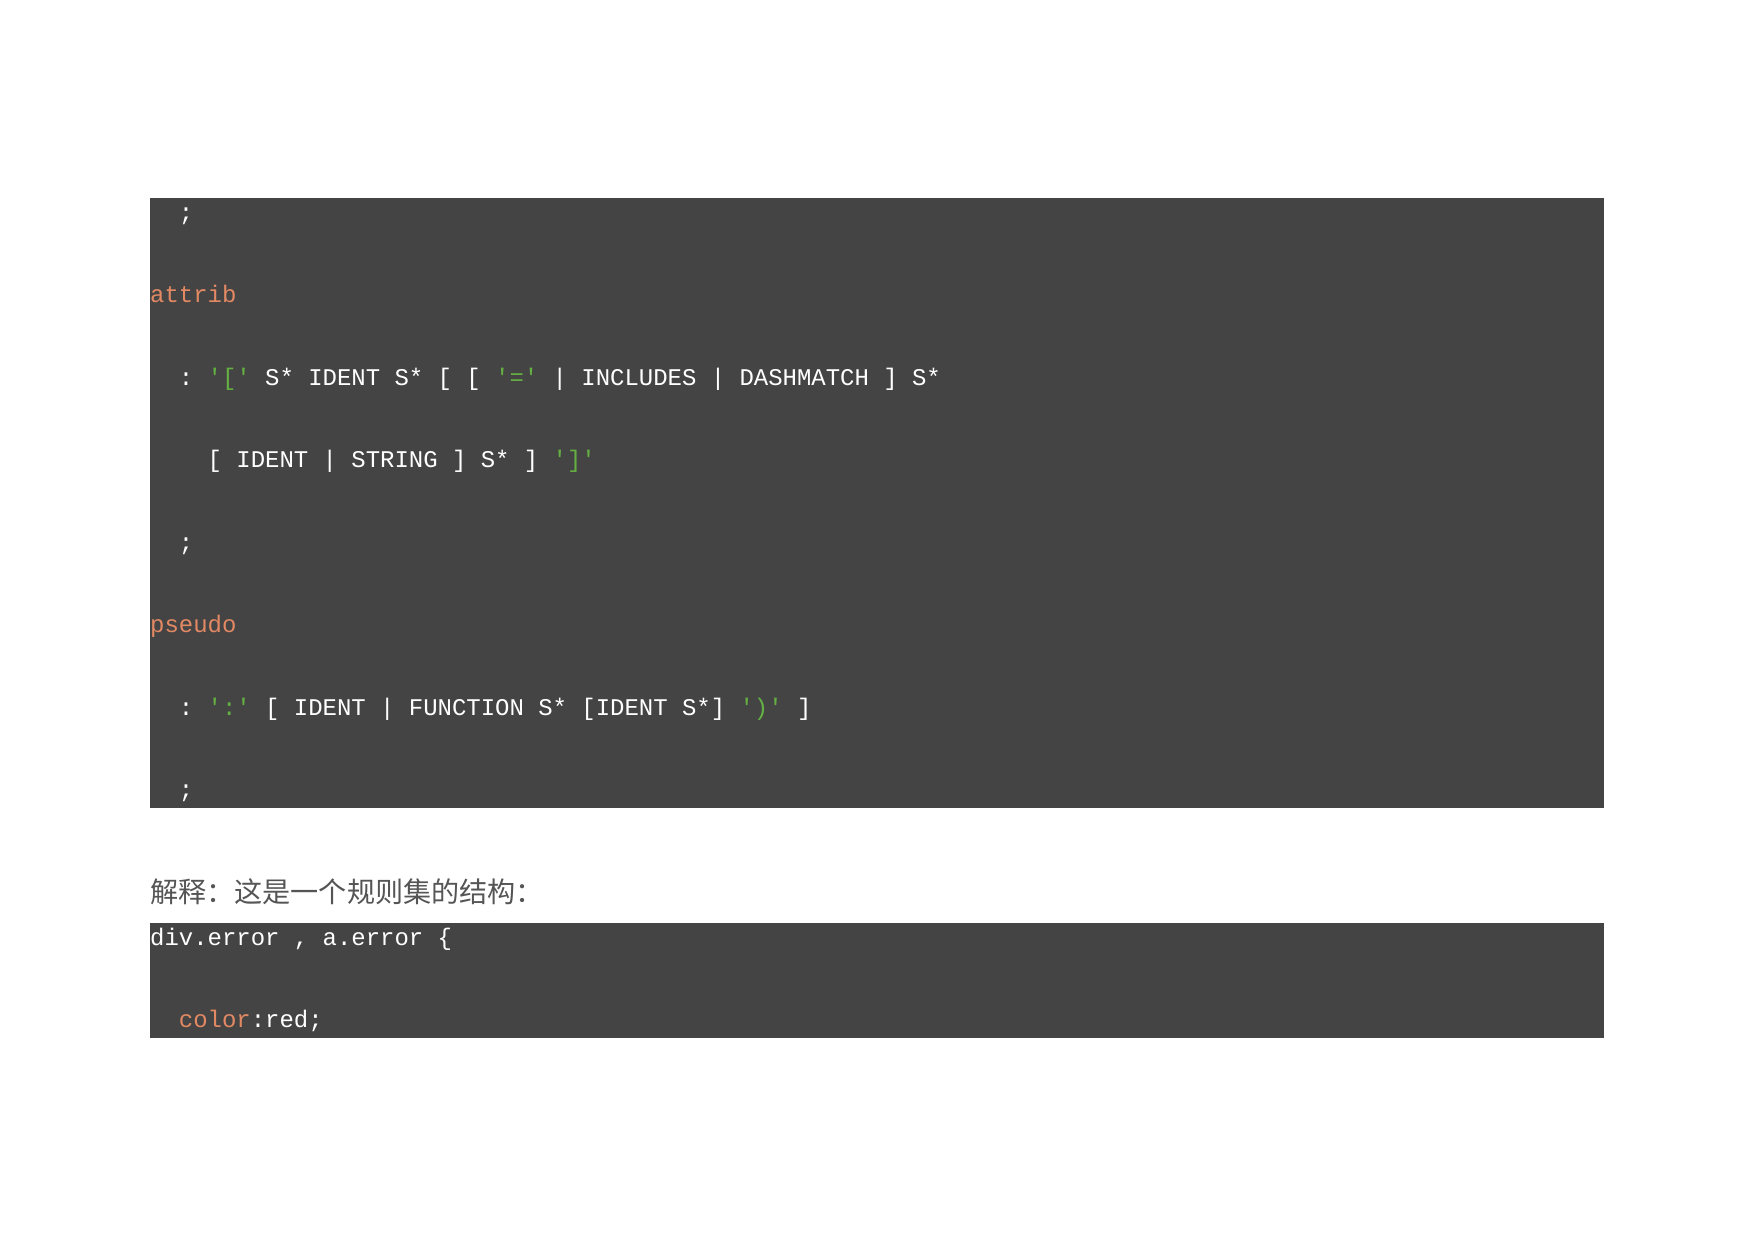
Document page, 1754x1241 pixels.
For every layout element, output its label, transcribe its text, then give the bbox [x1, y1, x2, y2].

text attrib [150, 280, 1604, 313]
text ; [150, 775, 1604, 808]
text pseudo [150, 610, 1604, 643]
text : '[' S* IDENT S* [ [ '=' | INCLUDES | DASHMATCH ] S* [150, 363, 1604, 395]
text ; [150, 528, 1604, 560]
text : ':' [ IDENT | FUNCTION S* [IDENT S*] ')' ] [150, 693, 1604, 725]
text div.error , a.error { [150, 923, 1604, 955]
text ; [150, 198, 1604, 230]
text [ IDENT | STRING ] S* ] ']' [150, 445, 1604, 478]
text 解释：这是一个规则集的结构： [150, 858, 1604, 923]
text color:red; [150, 1005, 1604, 1038]
